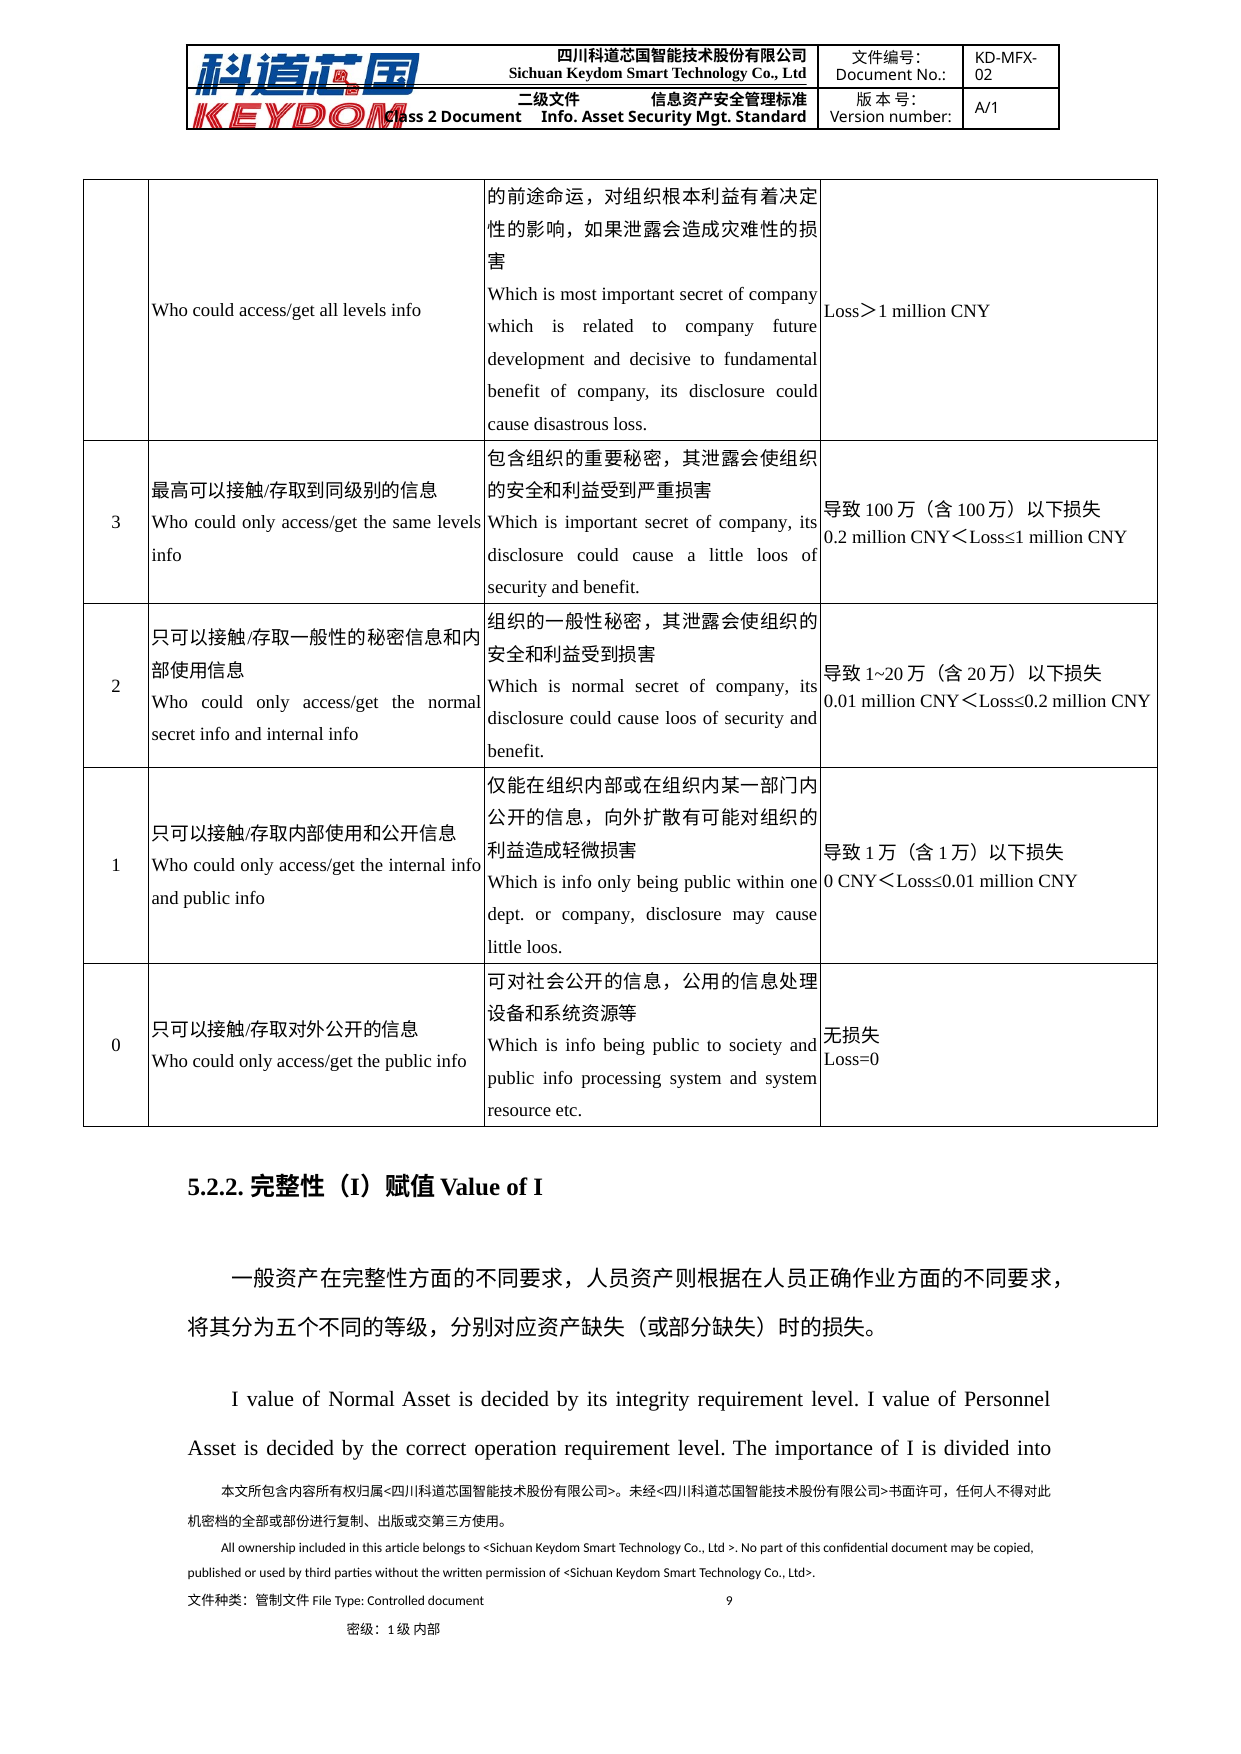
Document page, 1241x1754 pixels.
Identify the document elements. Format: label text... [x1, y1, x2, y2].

table_cell 导致1~20万（含20万）以下损失 0.01 million CNY＜Loss≤0.2 million CNY [821, 604, 1157, 767]
table_cell 可对社会公开的信息，公用的信息处理设备和系统资源等 Which is info being public to society and public info processing system and system resource etc. [485, 964, 820, 1126]
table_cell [149, 180, 484, 439]
table_cell 只可以接触/存取一般性的秘密信息和内部使用信息 Who could only access/get the normal secret info and internal info [149, 604, 484, 767]
table_cell 导致100万（含100万）以下损失 0.2 million CNY＜Loss≤1 million CNY [821, 441, 1157, 603]
text 一般资产在完整性方面的不同要求，人员资产则根据在人员正确作业方面的不同要求，将其分为五个不同的等级，分别对应资产缺失（或部分缺失）时的损失。 [187, 1260, 1053, 1342]
table_cell 组织的一般性秘密，其泄露会使组织的安全和利益受到损害 Which is normal secret of company, its disclosure could cause loos of security and benefit. [485, 604, 820, 767]
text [187, 1382, 1053, 1464]
subtitle 完整性（I）赋值Value of I [187, 1152, 1053, 1217]
table_cell 1 [84, 768, 148, 963]
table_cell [821, 180, 1157, 439]
table_cell 4 [84, 180, 148, 439]
picture [192, 89, 420, 128]
table_cell 2 [84, 604, 148, 767]
table_cell 无损失 Loss=0 [821, 964, 1157, 1126]
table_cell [485, 180, 820, 439]
table_cell 仅能在组织内部或在组织内某一部门内公开的信息，向外扩散有可能对组织的利益造成轻微损害 Which is info only being public within one dept. or company, disclosure may cause little loos. [485, 768, 820, 963]
table_cell 最高可以接触/存取到同级别的信息 Who could only access/get the same levels info [149, 441, 484, 603]
table_cell 只可以接触/存取内部使用和公开信息 Who could only access/get the internal info and public info [149, 768, 484, 963]
table_cell 3 [84, 441, 148, 603]
table_cell 导致1万（含1万）以下损失 0 CNY＜Loss≤0.01 million CNY [821, 768, 1157, 963]
table_cell 包含组织的重要秘密，其泄露会使组织的安全和利益受到严重损害 Which is important secret of company, its disclosure could cause a little loos of security and benefit. [485, 441, 820, 603]
picture [192, 53, 420, 87]
table_cell 0 [84, 964, 148, 1126]
table_cell 只可以接触/存取对外公开的信息 Who could only access/get the public info [149, 964, 484, 1126]
